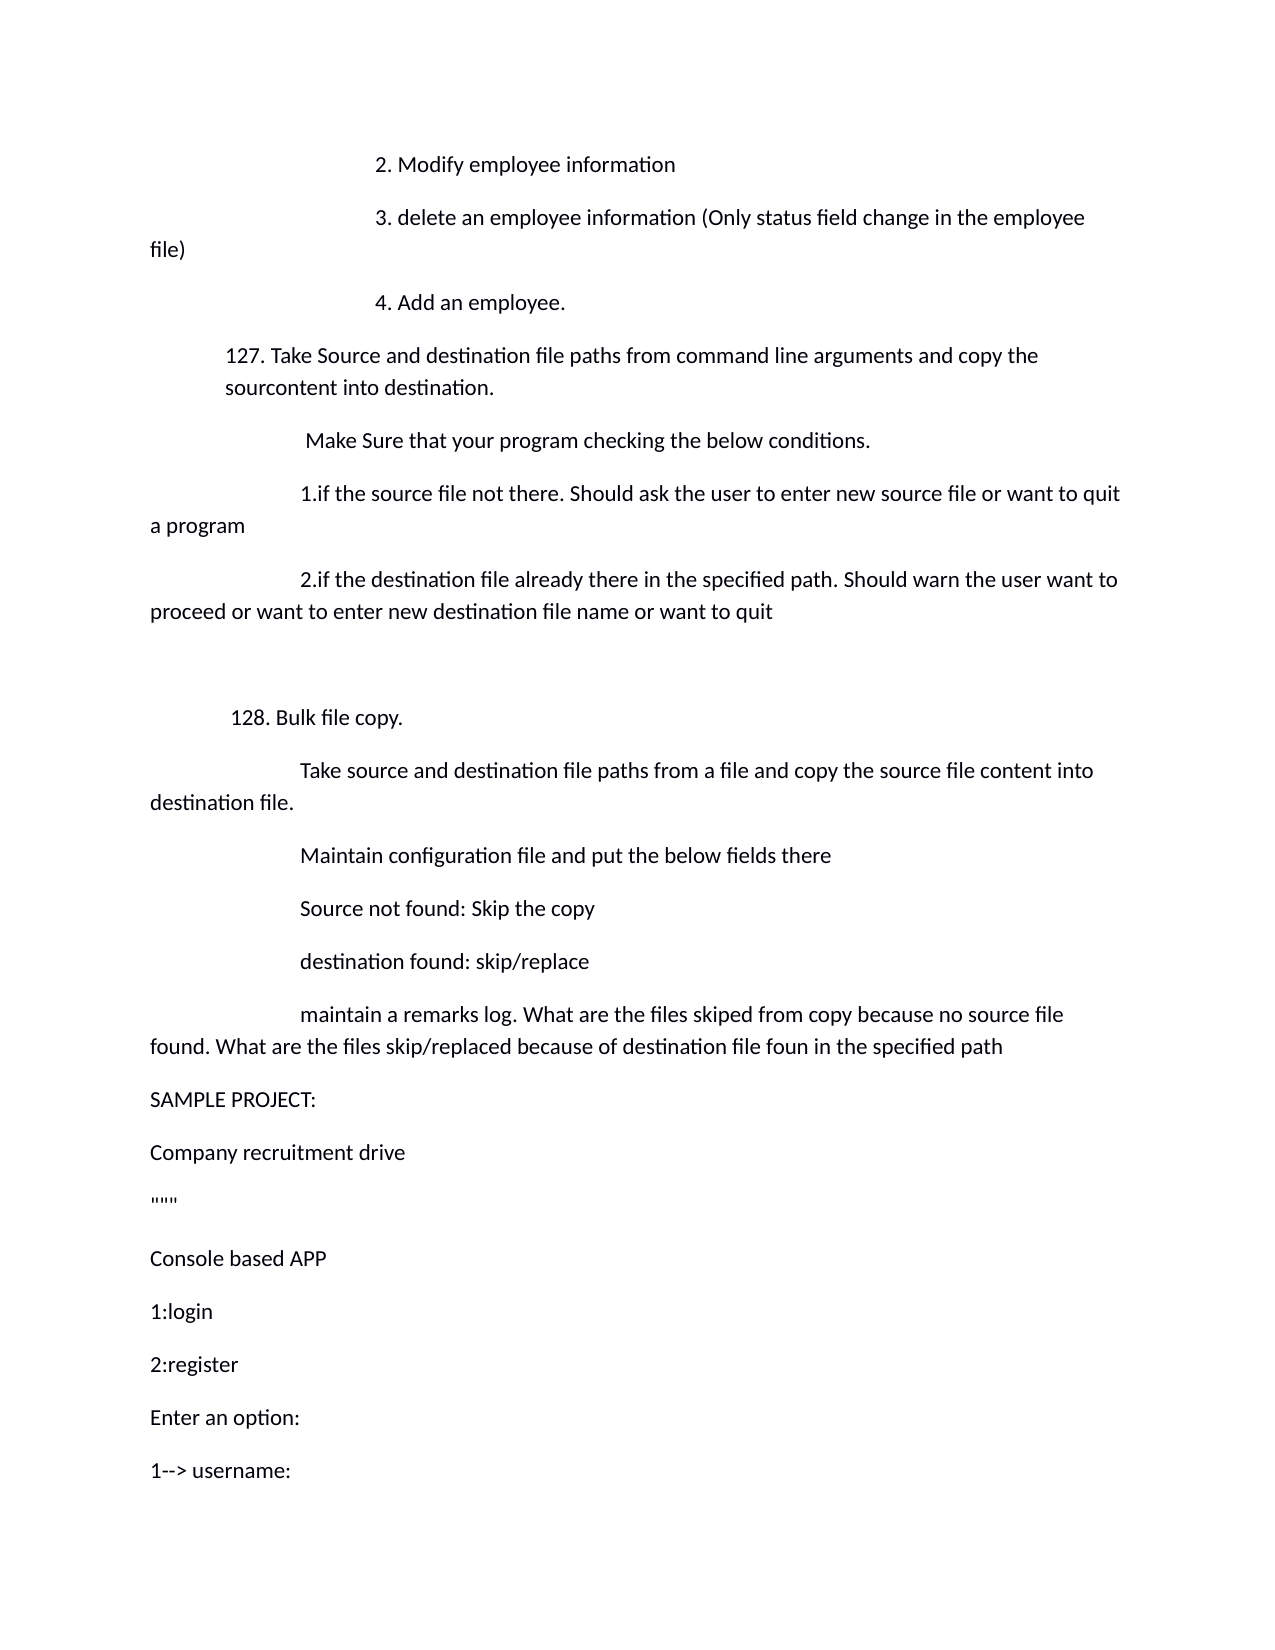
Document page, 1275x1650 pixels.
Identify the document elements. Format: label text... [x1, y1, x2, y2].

text """ [150, 1191, 1125, 1219]
text 2:register [150, 1351, 1125, 1378]
text Make Sure that your program checking the below conditions. [150, 426, 1125, 454]
text 1.if the source file not there. Should ask the user to enter new source file or want to quit a program [150, 479, 1125, 540]
text Enter an option: [150, 1403, 1125, 1432]
text SAMPLE PROJECT: [150, 1085, 1125, 1113]
list 127. Take Source and destination file paths from command line arguments and copy the sourcontent into destination. [225, 341, 1125, 401]
list 128. Bulk file copy. [225, 703, 1125, 731]
text Console based APP [150, 1244, 1125, 1272]
text 3. delete an employee information (Only status field change in the employee file) [150, 203, 1125, 263]
text 4. Add an employee. [150, 288, 1125, 316]
text 1--> username: [150, 1457, 1125, 1484]
text Company recruitment drive [150, 1138, 1125, 1166]
text Maintain configuration file and put the below fields there [150, 841, 1125, 869]
text maintain a remarks log. What are the files skiped from copy because no source file found. What are the files skip/replaced because of destination file foun in the specified path [150, 1000, 1125, 1060]
text destination found: skip/replace [150, 947, 1125, 975]
text Take source and destination file paths from a file and copy the source file content into destination file. [150, 756, 1125, 816]
text 1:login [150, 1297, 1125, 1326]
text 2. Modify employee information [150, 150, 1125, 178]
text Source not found: Skip the copy [150, 894, 1125, 922]
text 2.if the destination file already there in the specified path. Should warn the user want to proceed or want to enter new destination file name or want to quit [150, 565, 1125, 625]
